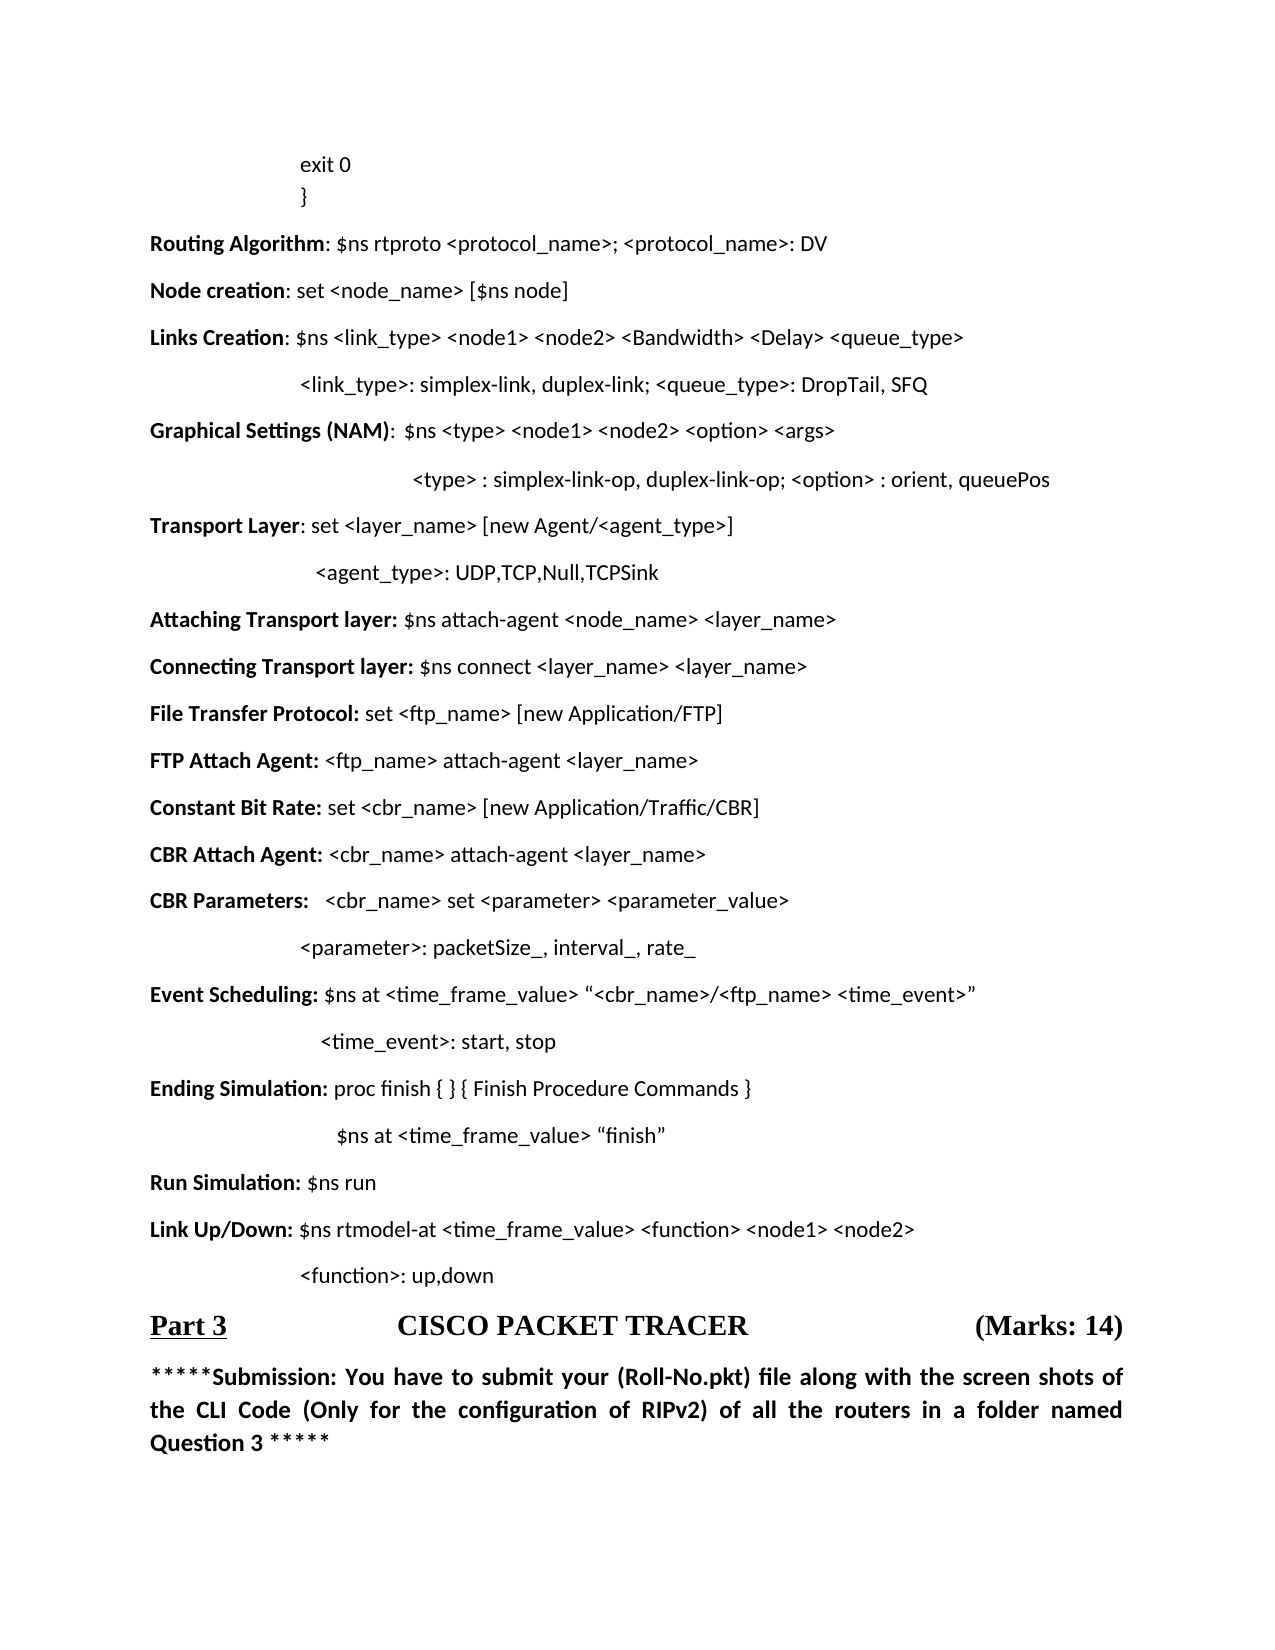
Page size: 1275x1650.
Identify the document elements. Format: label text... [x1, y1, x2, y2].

text <type> : simplex-link-op, duplex-link-op; <option> : orient, queuePos [412, 465, 1125, 493]
text Graphical Settings (NAM): $ns <type> <node1> <node2> <option> <args> [150, 417, 1125, 445]
text Transport Layer: set <layer_name> [new Agent/<agent_type>] [150, 512, 1125, 540]
text <parameter>: packetSize_, interval_, rate_ [150, 933, 1125, 962]
text Run Simulation: $ns run [150, 1168, 1125, 1196]
text Links Creation: $ns <link_type> <node1> <node2> <Bandwidth> <Delay> <queue_type> [150, 323, 1125, 351]
text Connecting Transport layer: $ns connect <layer_name> <layer_name> [150, 652, 1125, 680]
text Attaching Transport layer: $ns attach-agent <node_name> <layer_name> [150, 605, 1125, 633]
text Ending Simulation: proc finish { } { Finish Procedure Commands } [150, 1074, 1125, 1102]
text exit 0 [300, 150, 1125, 178]
text Constant Bit Rate: set <cbr_name> [new Application/Traffic/CBR] [150, 793, 1125, 821]
text <time_event>: start, stop [150, 1027, 1125, 1055]
text CBR Attach Agent: <cbr_name> attach-agent <layer_name> [150, 840, 1125, 868]
text FTP Attach Agent: <ftp_name> attach-agent <layer_name> [150, 746, 1125, 774]
text Routing Algorithm: $ns rtproto <protocol_name>; <protocol_name>: DV [150, 229, 1125, 257]
text <function>: up,down [150, 1262, 1125, 1290]
text Part 3 CISCO PACKET TRACER (Marks: 14) [150, 1308, 1125, 1342]
text Node creation: set <node_name> [$ns node] [150, 276, 1125, 304]
text File Transfer Protocol: set <ftp_name> [new Application/FTP] [150, 699, 1125, 727]
text Link Up/Down: $ns rtmodel-at <time_frame_value> <function> <node1> <node2> [150, 1215, 1125, 1243]
text } [300, 182, 1125, 210]
text CBR Parameters: <cbr_name> set <parameter> <parameter_value> [150, 887, 1125, 915]
text *****Submission: You have to submit your (Roll-No.pkt) file along with the screen shots of the CLI Code (Only for the configuration of RIPv2) of all the routers in a folder named Question 3 ***** [150, 1361, 1125, 1458]
text Event Scheduling: $ns at <time_frame_value> “<cbr_name>/<ftp_name> <time_event>” [150, 980, 1125, 1008]
text <link_type>: simplex-link, duplex-link; <queue_type>: DropTail, SFQ [300, 370, 1125, 398]
text $ns at <time_frame_value> “finish” [150, 1121, 1125, 1149]
text <agent_type>: UDP,TCP,Null,TCPSink [150, 558, 1125, 587]
